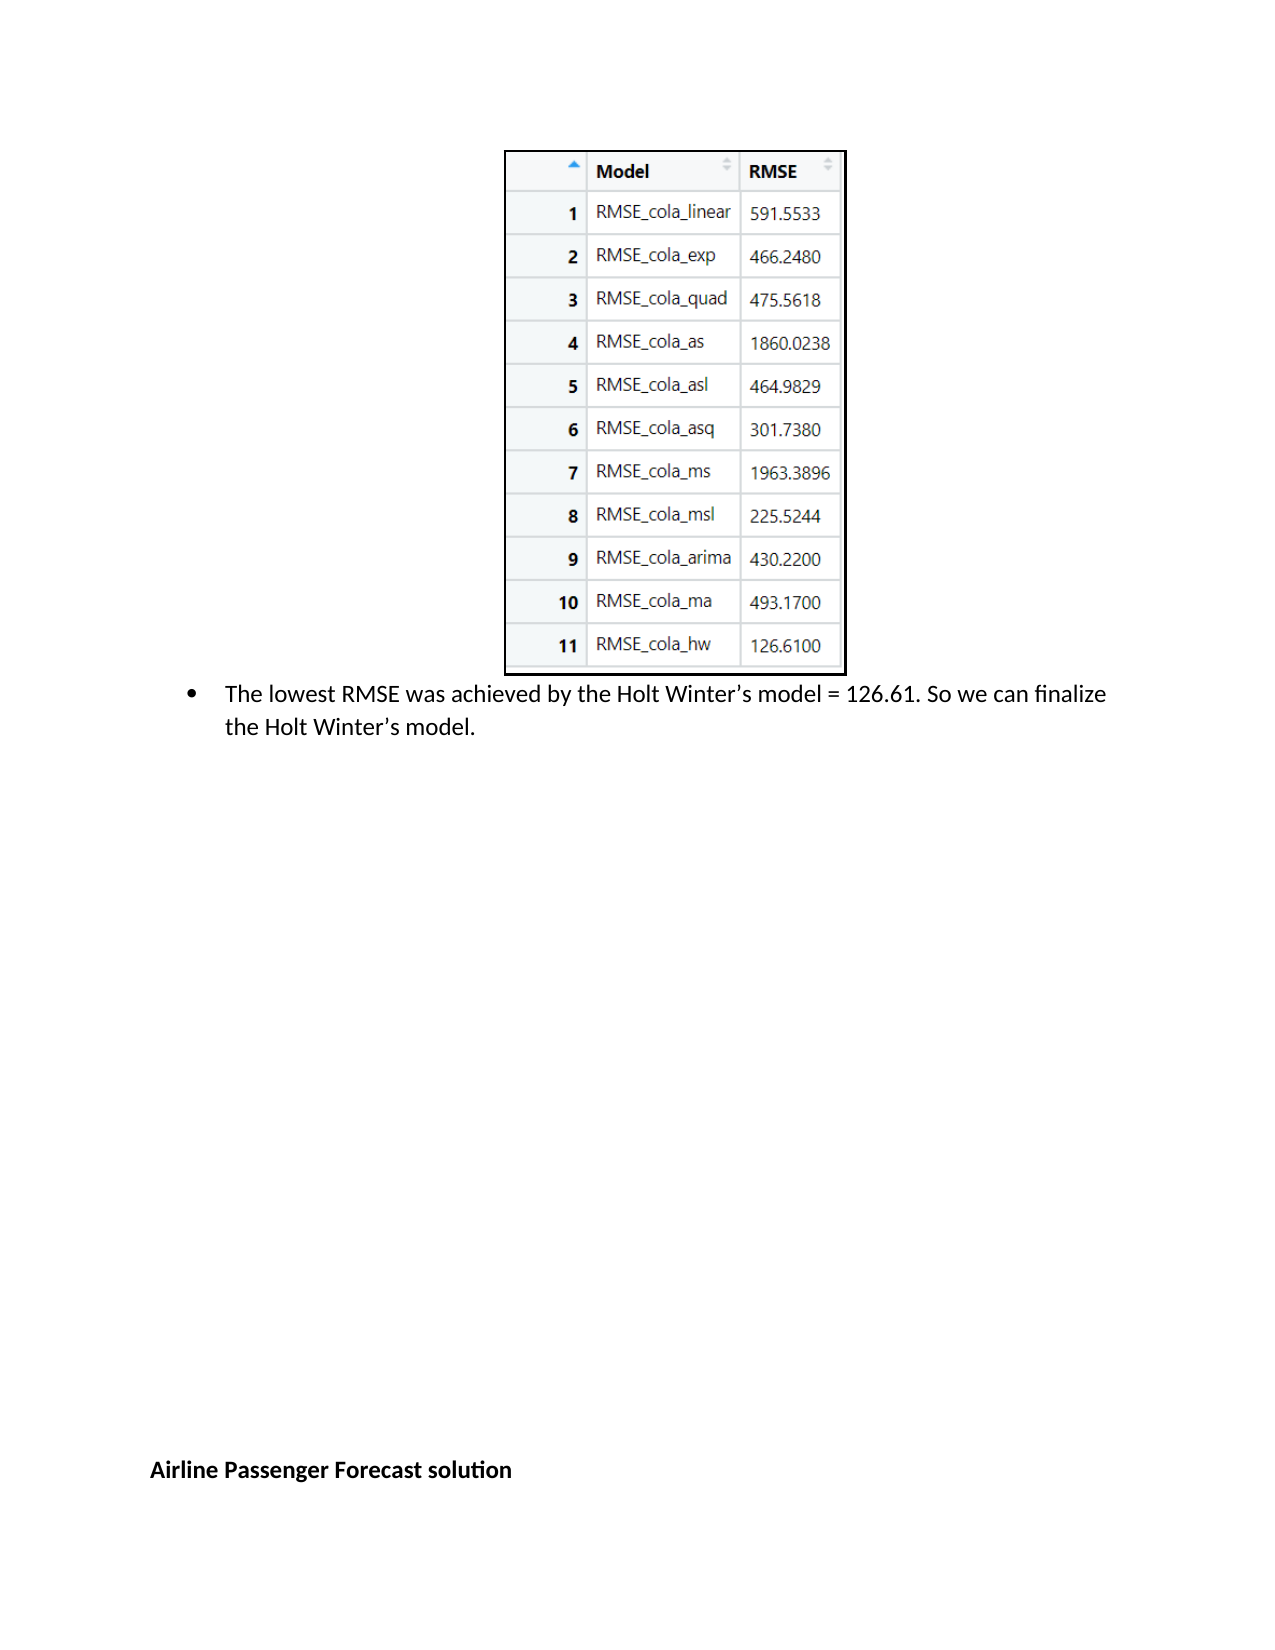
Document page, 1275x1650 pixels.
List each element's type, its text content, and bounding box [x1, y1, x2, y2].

text Airline Passenger Forecast solution [150, 1454, 1125, 1485]
list The lowest RMSE was achieved by the Holt Winter’s model = 126.61. So we can finalize the Holt Winter’s model. [187, 678, 1125, 741]
picture [506, 152, 844, 673]
